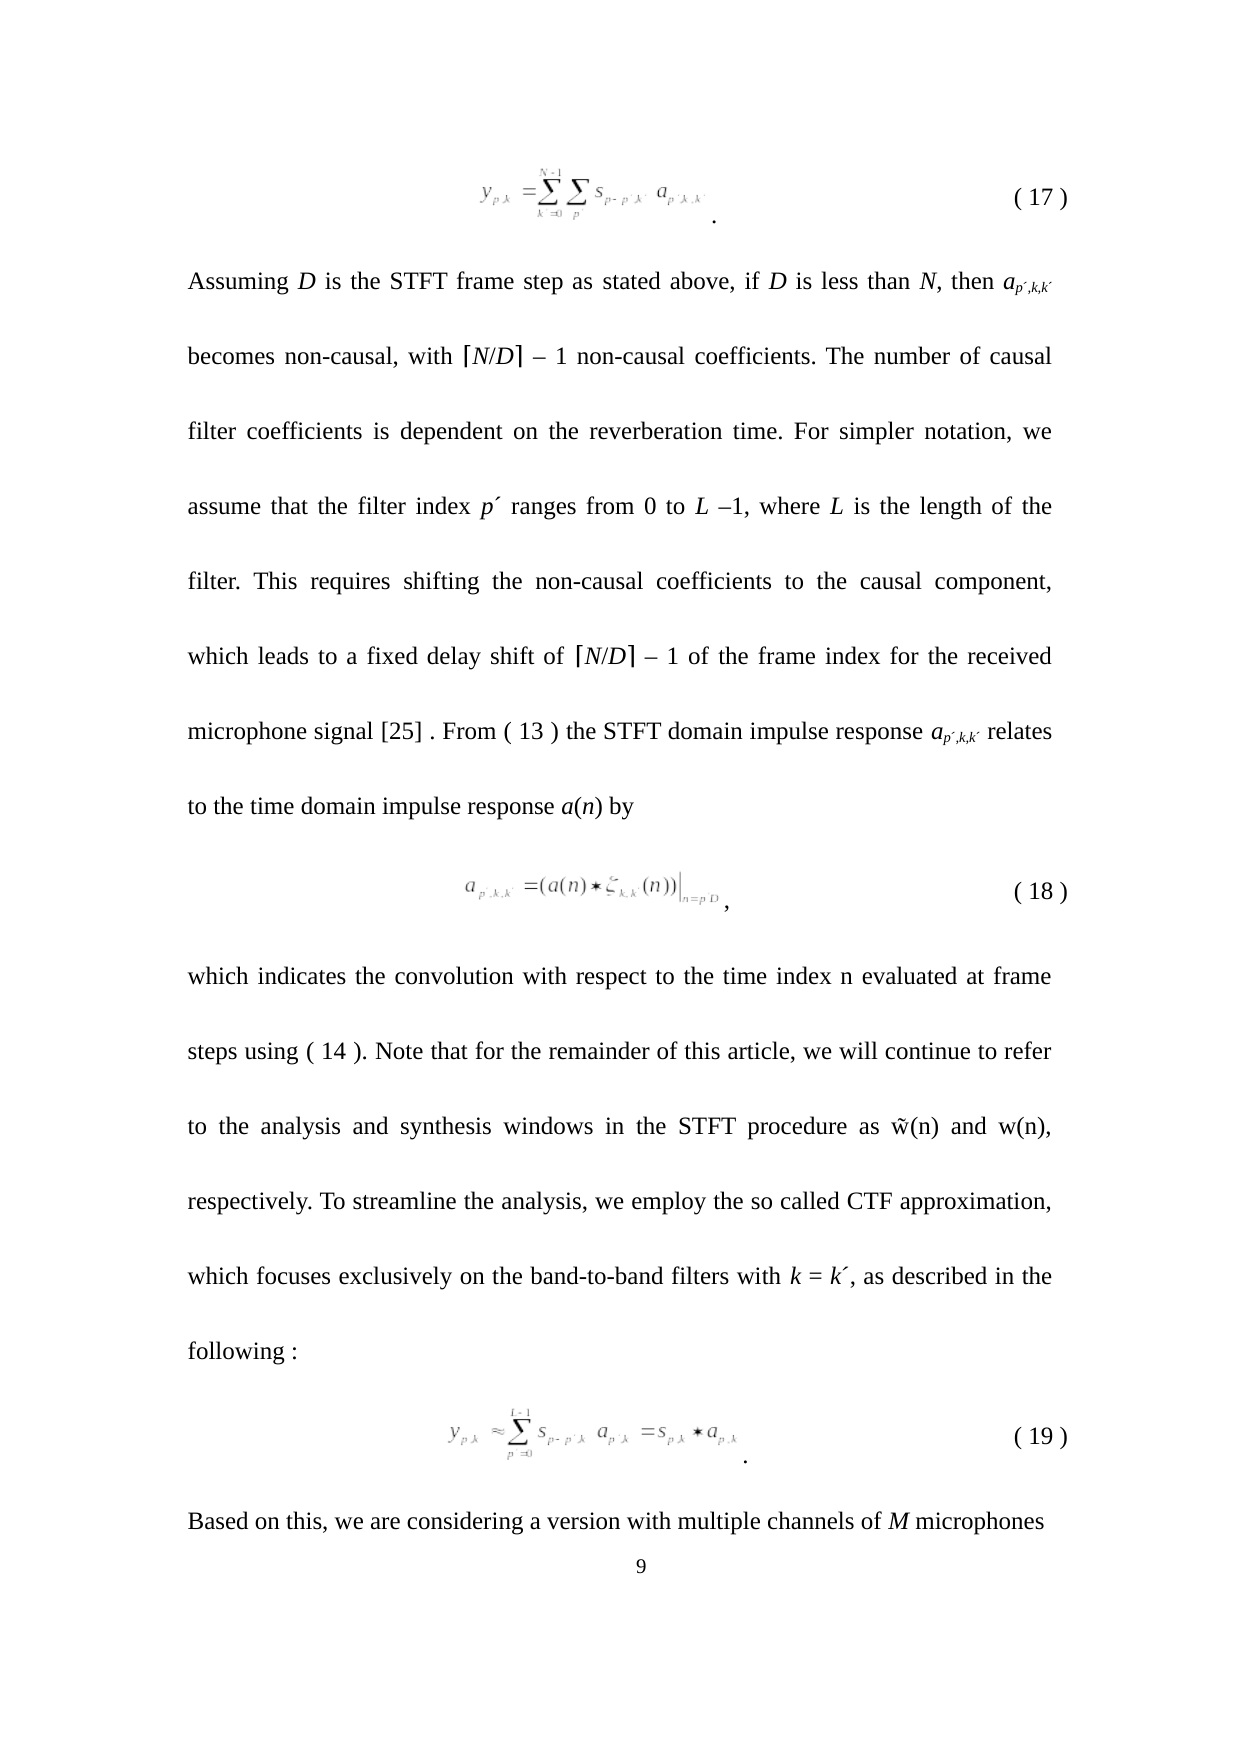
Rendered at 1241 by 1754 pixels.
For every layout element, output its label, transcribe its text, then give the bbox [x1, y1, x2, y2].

table_header . [199, 159, 994, 262]
text Assuming D is the STFT frame step as stated above, if D is less than N, then apˊ,k,kˊ becomes non-causal, with ⌈N/D⌉ – 1 non-causal coefficients. The number of causal filter coefficients is dependent on the reverberation time. For simpler notation, we assume that the filter index pˊ ranges from 0 to L –1, where L is the length of the filter. This requires shifting the non-causal coefficients to the causal component, which leads to a fixed delay shift of ⌈N/D⌉ – 1 of the frame index for the received microphone signal [25] . From ( 13 ) the STFT domain impulse response apˊ,k,kˊ relates to the time domain impulse response a(n) by [187, 262, 1053, 824]
table_header , [199, 853, 994, 957]
table_header . [199, 1398, 994, 1502]
text which indicates the convolution with respect to the time index n evaluated at frame steps using ( 14 ). Note that for the remainder of this article, we will continue to refer to the analysis and synthesis windows in the STFT procedure as w̃(n) and w(n), respectively. To streamline the analysis, we employ the so called CTF approximation, which focuses exclusively on the band-to-band filters with k = kˊ, as described in the following : [187, 957, 1053, 1369]
table_header ( 19 ) [994, 1398, 1087, 1502]
table_header ( 18 ) [994, 853, 1087, 957]
table_header ( 17 ) [994, 159, 1087, 262]
text Based on this, we are considering a version with multiple channels of M microphones [187, 1502, 1053, 1539]
